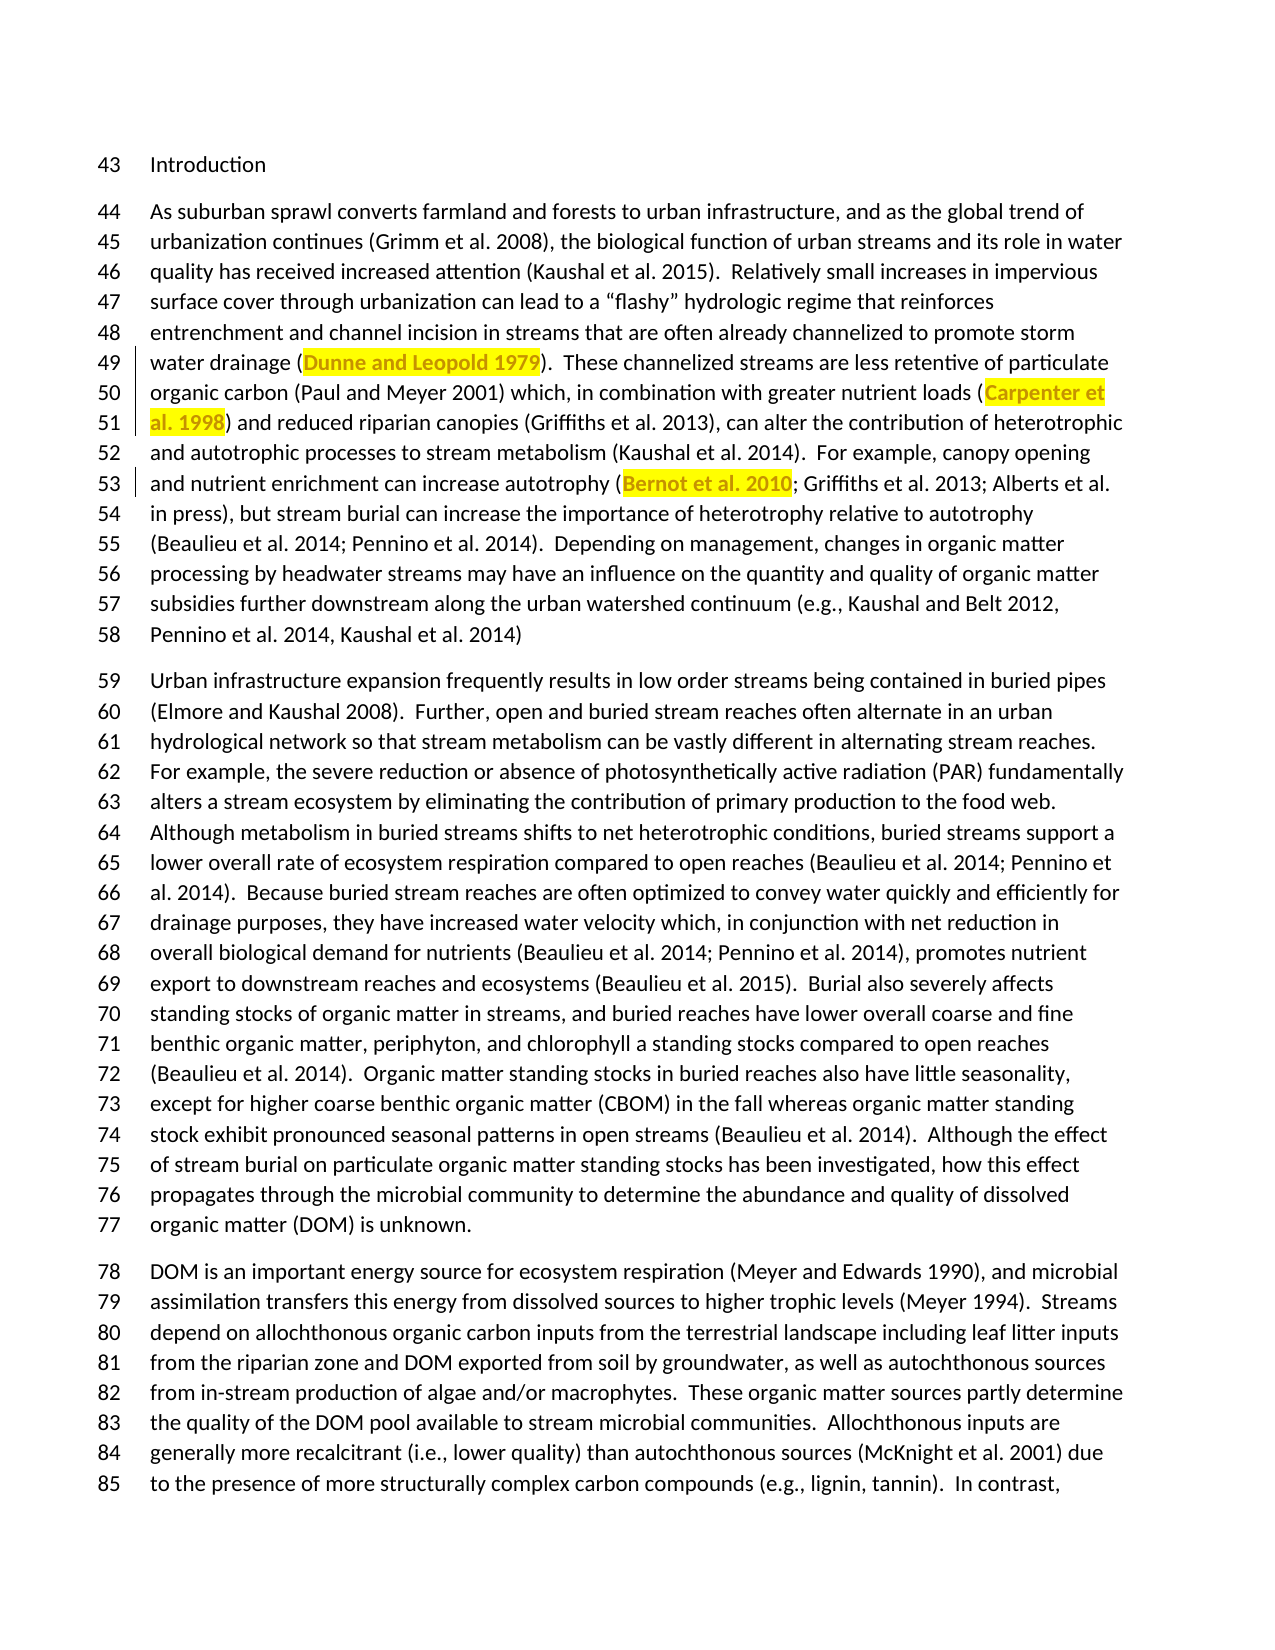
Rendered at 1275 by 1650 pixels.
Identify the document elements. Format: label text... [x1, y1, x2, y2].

text As suburban sprawl converts farmland and forests to urban infrastructure, and as the global trend of urbanization continues (Grimm et al. 2008), the biological function of urban streams and its role in water quality has received increased attention (Kaushal et al. 2015). Relatively small increases in impervious surface cover through urbanization can lead to a “flashy” hydrologic regime that reinforces entrenchment and channel incision in streams that are often already channelized to promote storm water drainage (Dunne and Leopold 1979). These channelized streams are less retentive of particulate organic carbon (Paul and Meyer 2001) which, in combination with greater nutrient loads (Carpenter et al. 1998) and reduced riparian canopies (Griffiths et al. 2013), can alter the contribution of heterotrophic and autotrophic processes to stream metabolism (Kaushal et al. 2014). For example, canopy opening and nutrient enrichment can increase autotrophy (Bernot et al. 2010; Griffiths et al. 2013; Alberts et al. in press), but stream burial can increase the importance of heterotrophy relative to autotrophy (Beaulieu et al. 2014; Pennino et al. 2014). Depending on management, changes in organic matter processing by headwater streams may have an influence on the quantity and quality of organic matter subsidies further downstream along the urban watershed continuum (e.g., Kaushal and Belt 2012, Pennino et al. 2014, Kaushal et al. 2014) [150, 197, 1125, 648]
text Introduction [150, 150, 1125, 178]
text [150, 1257, 1125, 1497]
text Urban infrastructure expansion frequently results in low order streams being contained in buried pipes (Elmore and Kaushal 2008). Further, open and buried stream reaches often alternate in an urban hydrological network so that stream metabolism can be vastly different in alternating stream reaches. For example, the severe reduction or absence of photosynthetically active radiation (PAR) fundamentally alters a stream ecosystem by eliminating the contribution of primary production to the food web. Although metabolism in buried streams shifts to net heterotrophic conditions, buried streams support a lower overall rate of ecosystem respiration compared to open reaches (Beaulieu et al. 2014; Pennino et al. 2014). Because buried stream reaches are often optimized to convey water quickly and efficiently for drainage purposes, they have increased water velocity which, in conjunction with net reduction in overall biological demand for nutrients (Beaulieu et al. 2014; Pennino et al. 2014), promotes nutrient export to downstream reaches and ecosystems (Beaulieu et al. 2015). Burial also severely affects standing stocks of organic matter in streams, and buried reaches have lower overall coarse and fine benthic organic matter, periphyton, and chlorophyll a standing stocks compared to open reaches (Beaulieu et al. 2014). Organic matter standing stocks in buried reaches also have little seasonality, except for higher coarse benthic organic matter (CBOM) in the fall whereas organic matter standing stock exhibit pronounced seasonal patterns in open streams (Beaulieu et al. 2014). Although the effect of stream burial on particulate organic matter standing stocks has been investigated, how this effect propagates through the microbial community to determine the abundance and quality of dissolved organic matter (DOM) is unknown. [150, 667, 1125, 1238]
